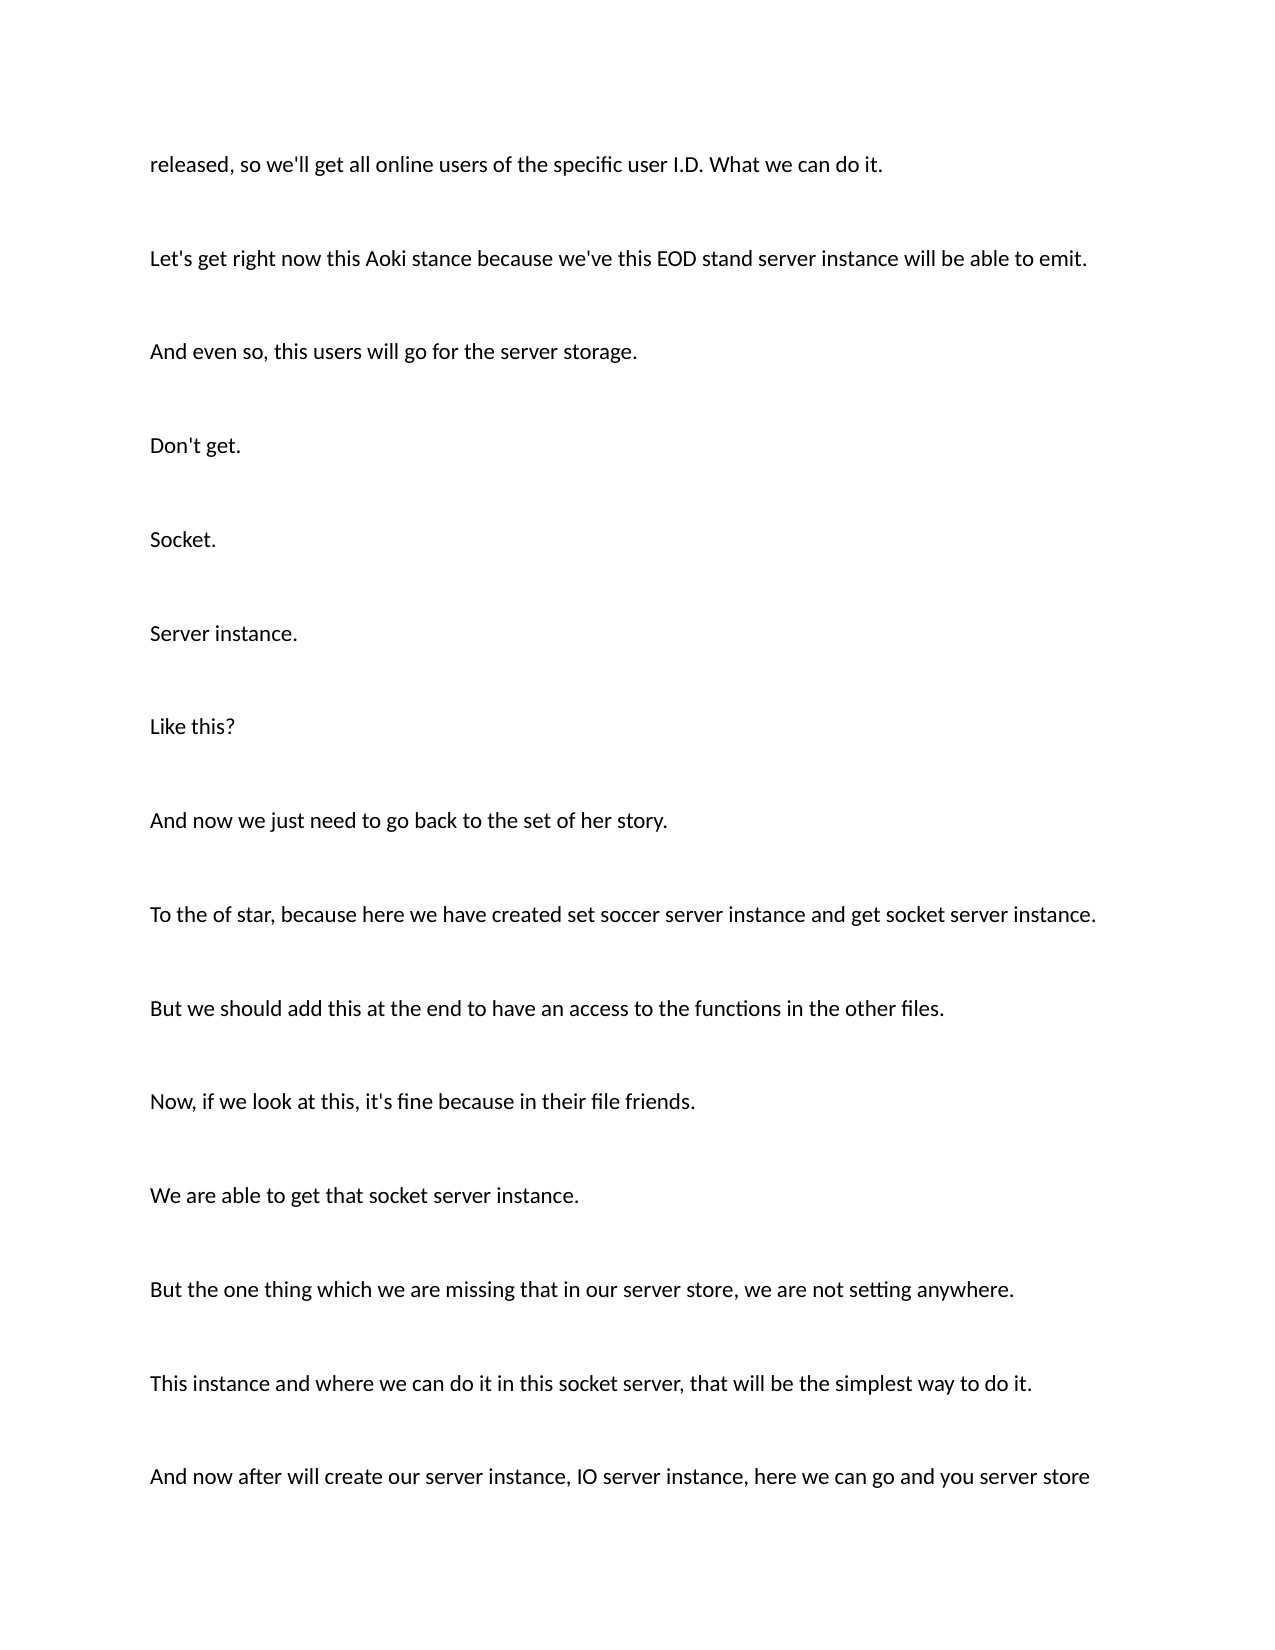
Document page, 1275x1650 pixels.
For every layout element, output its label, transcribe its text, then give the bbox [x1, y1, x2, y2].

text Let's get right now this Aoki stance because we've this EOD stand server instance will be able to emit. [150, 244, 1125, 272]
text We are able to get that socket server instance. [150, 1181, 1125, 1209]
text Socket. [150, 525, 1125, 553]
text This instance and where we can do it in this socket server, that will be the simplest way to do it. [150, 1369, 1125, 1397]
text But we should add this at the end to have an access to the functions in the other files. [150, 994, 1125, 1022]
text Don't get. [150, 431, 1125, 459]
text But the one thing which we are missing that in our server store, we are not setting anywhere. [150, 1275, 1125, 1303]
text And even so, this users will go for the server storage. [150, 337, 1125, 366]
text Like this? [150, 712, 1125, 741]
text released, so we'll get all online users of the specific user I.D. What we can do it. [150, 150, 1125, 178]
text And now we just need to go back to the set of her story. [150, 806, 1125, 834]
text To the of star, because here we have created set soccer server instance and get socket server instance. [150, 900, 1125, 928]
text Server instance. [150, 619, 1125, 647]
text Now, if we look at this, it's fine because in their file friends. [150, 1087, 1125, 1116]
text And now after will create our server instance, IO server instance, here we can go and you server store [150, 1462, 1125, 1491]
